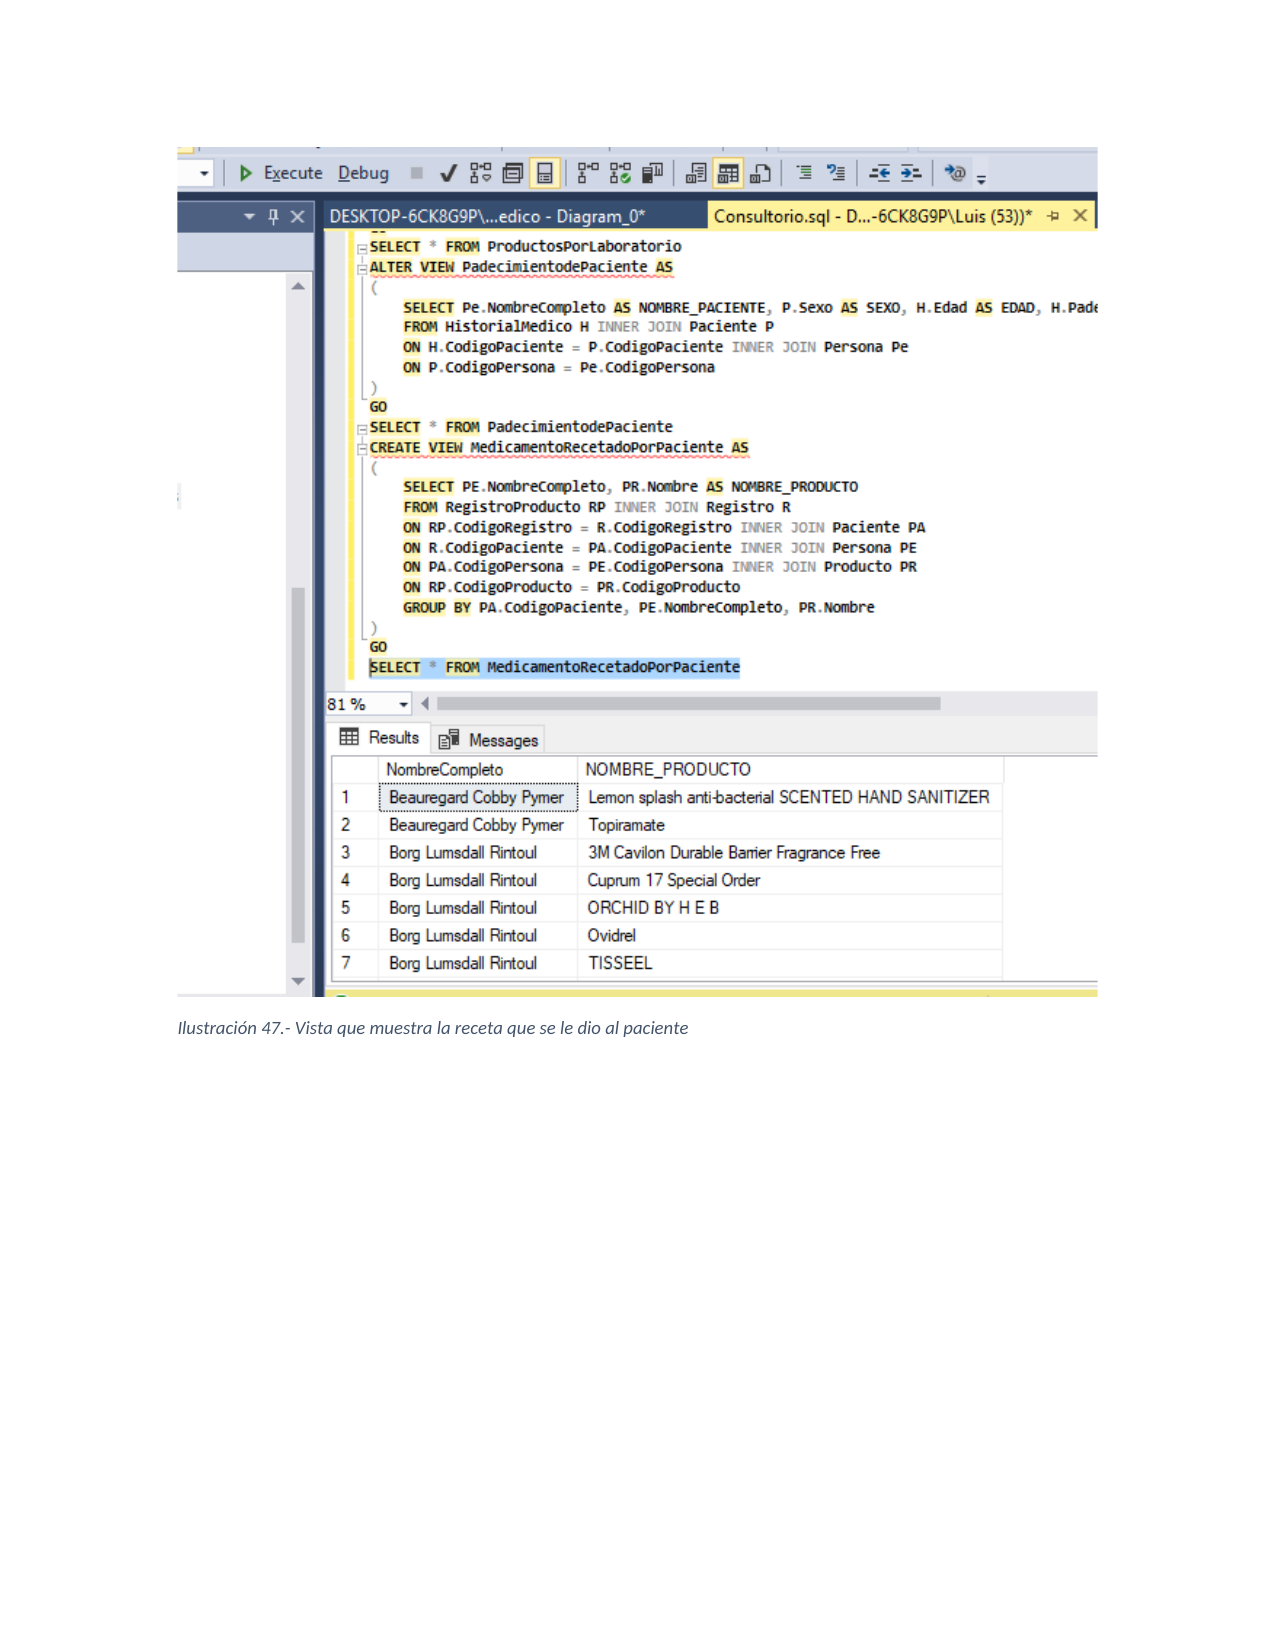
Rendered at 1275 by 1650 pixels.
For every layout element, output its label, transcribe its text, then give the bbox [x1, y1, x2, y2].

picture [177, 147, 1098, 997]
text Ilustración 47.- Vista que muestra la receta que se le dio al paciente [177, 1016, 1098, 1039]
